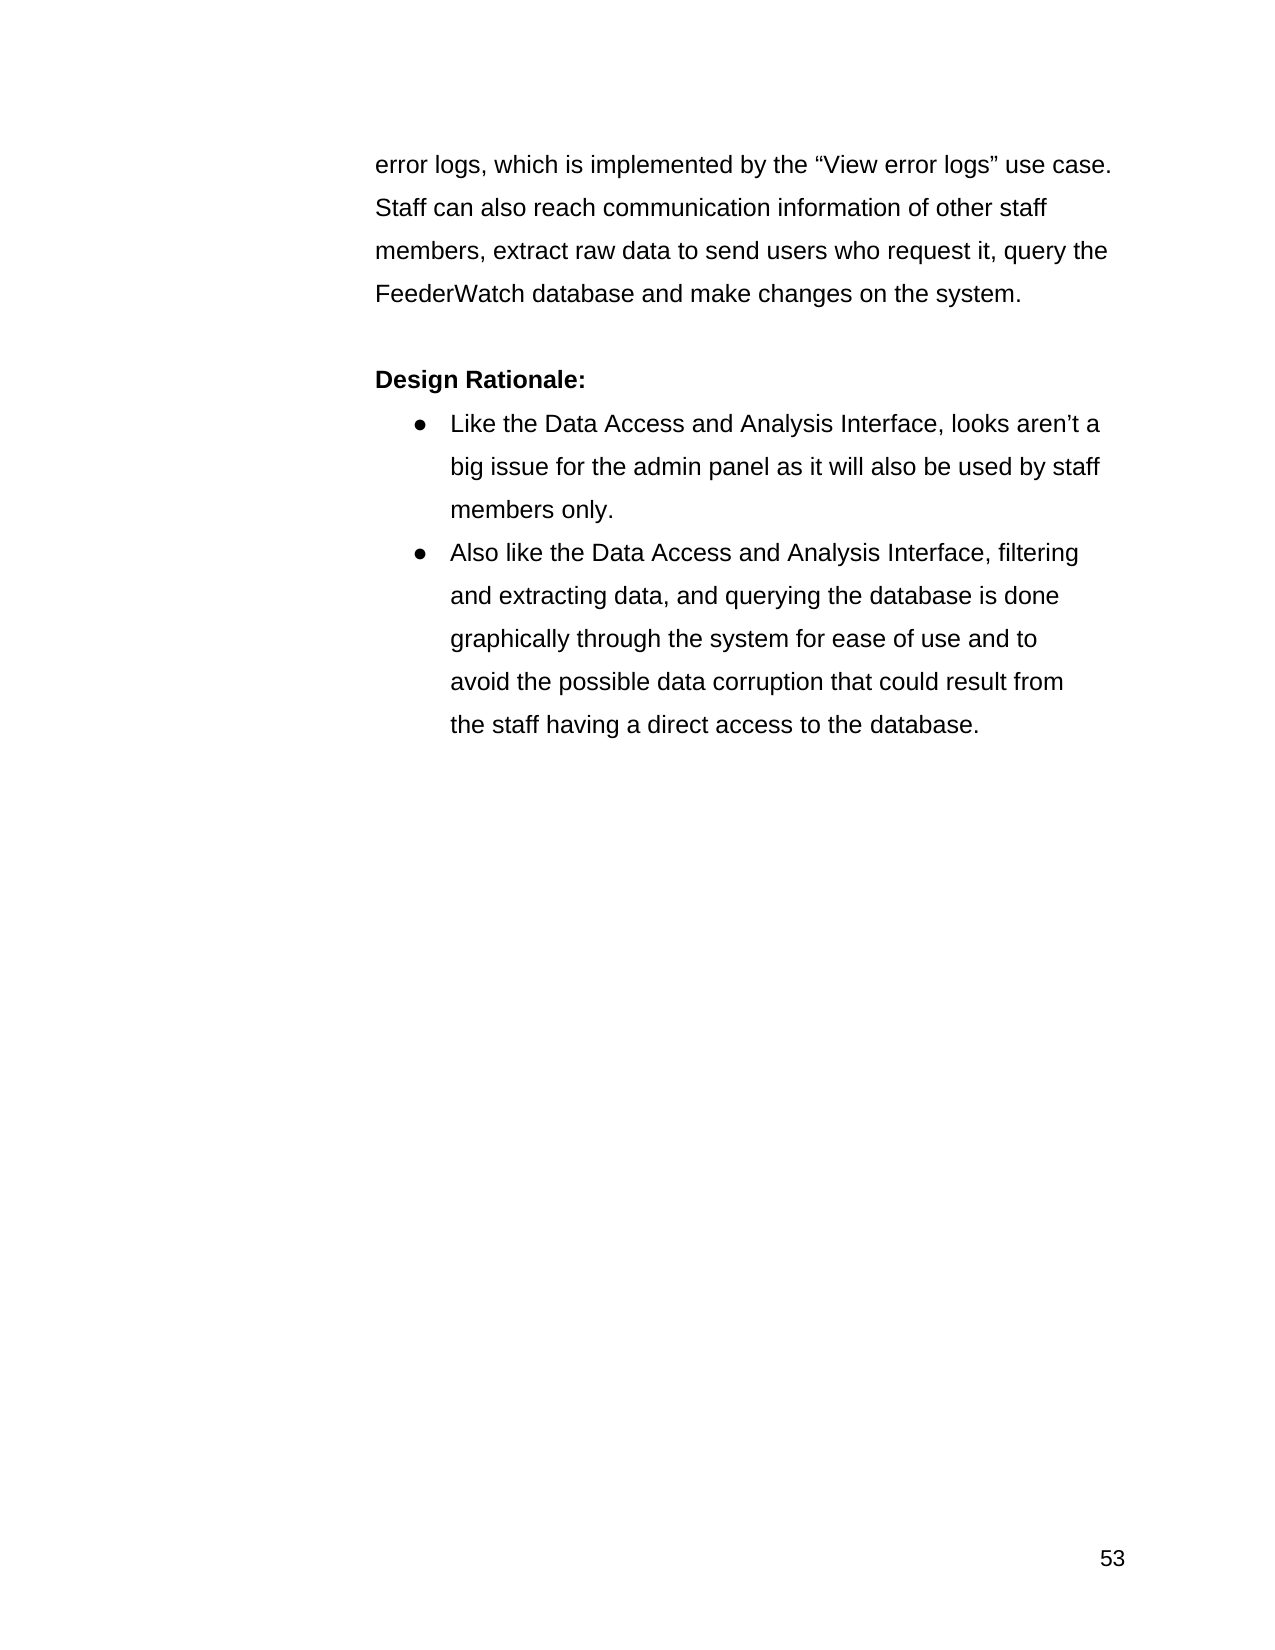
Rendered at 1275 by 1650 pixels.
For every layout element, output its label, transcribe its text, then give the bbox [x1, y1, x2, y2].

list Like the Data Access and Analysis Interface, looks aren’t a big issue for the admin panel as it will also be used by staff members only. [412, 409, 1101, 524]
list Also like the Data Access and Analysis Interface, filtering and extracting data, and querying the database is done graphically through the system for ease of use and to avoid the possible data corruption that could result from the staff having a direct access to the database. [412, 538, 1104, 739]
text error logs, which is implemented by the “View error logs” use case. Staff can also reach communication information of other staff members, extract raw data to send users who request it, query the FeederWatch database and make changes on the system. [375, 150, 1115, 308]
subtitle Design Rationale: [375, 365, 1177, 394]
